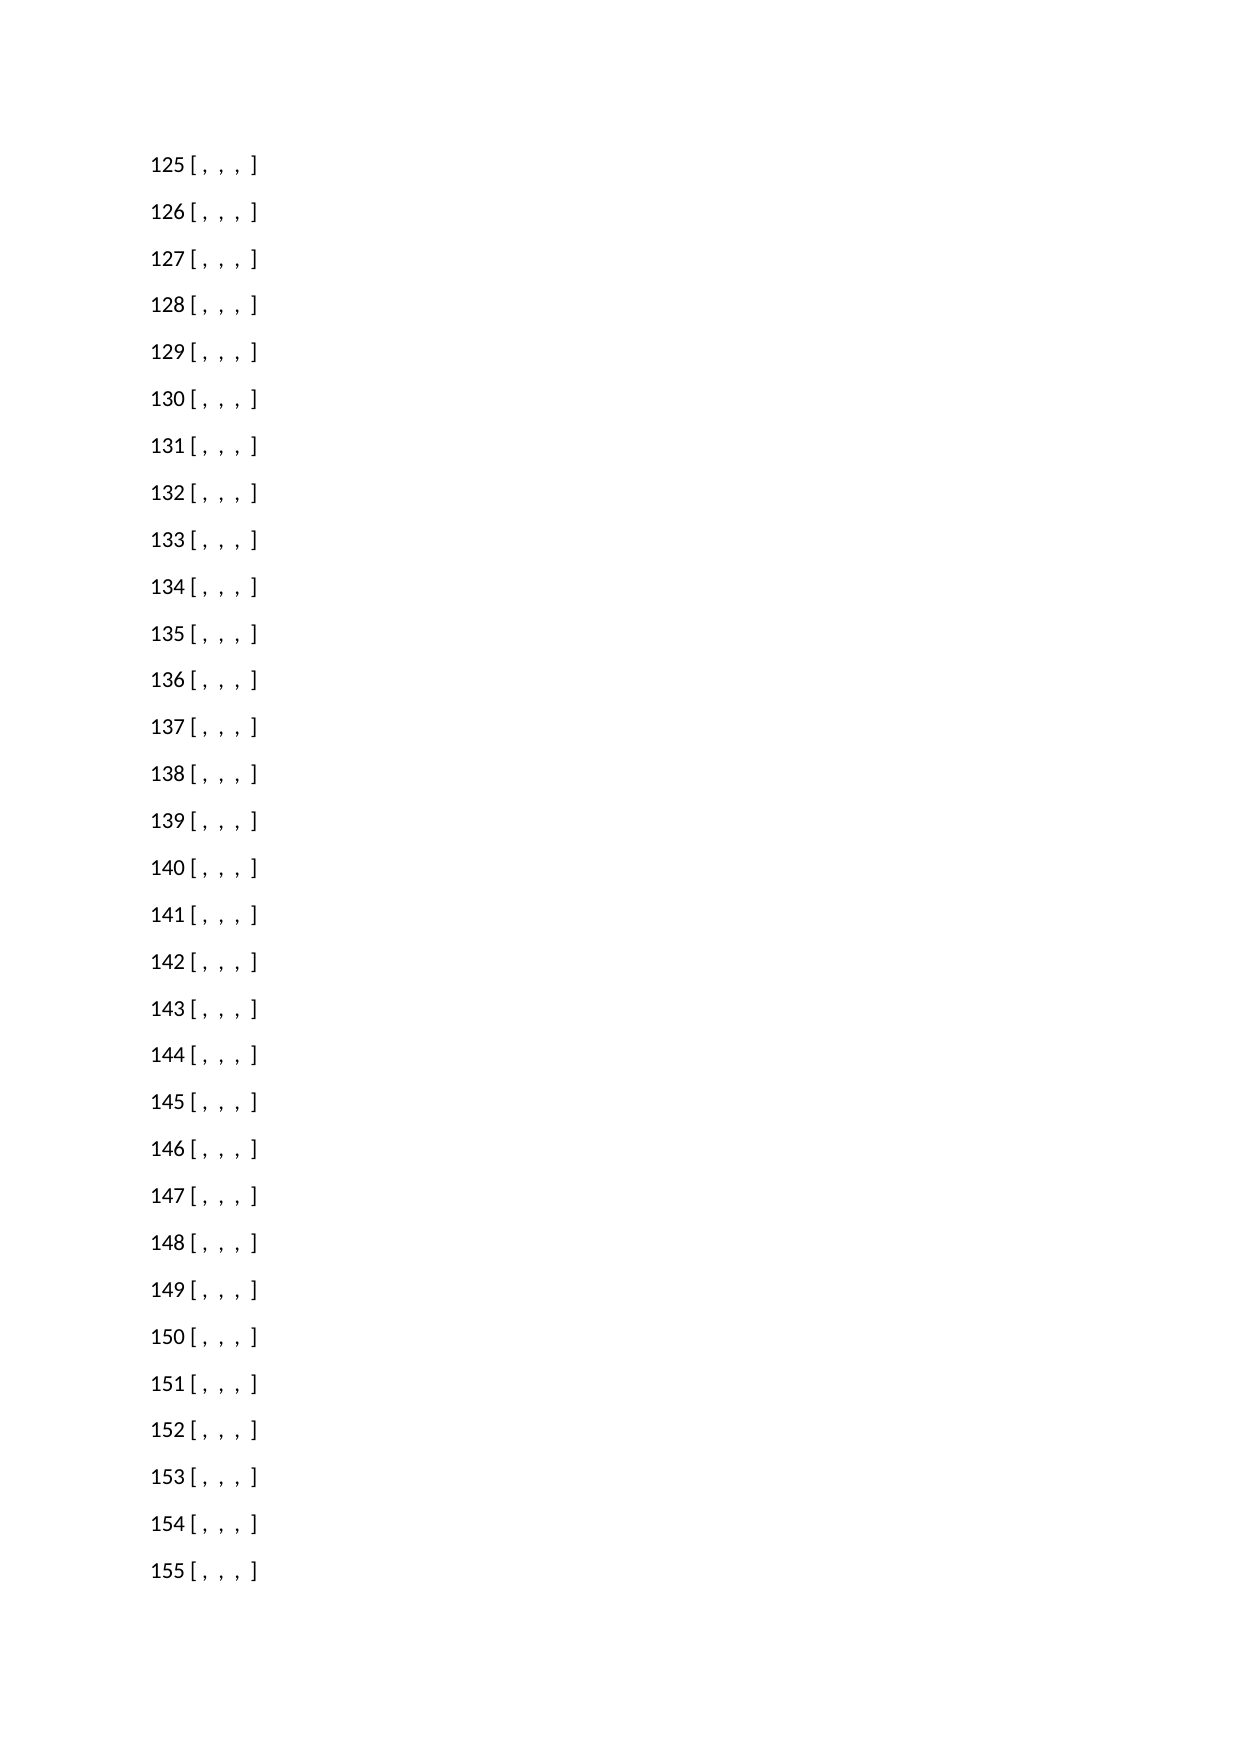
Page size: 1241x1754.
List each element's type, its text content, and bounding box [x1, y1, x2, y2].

text 140 [ , , , ] [150, 853, 1090, 881]
text 154 [ , , , ] [150, 1509, 1090, 1537]
text 128 [ , , , ] [150, 291, 1090, 319]
text 135 [ , , , ] [150, 619, 1090, 647]
text 125 [ , , , ] [150, 150, 1090, 178]
text 149 [ , , , ] [150, 1275, 1090, 1303]
text 144 [ , , , ] [150, 1041, 1090, 1069]
text 147 [ , , , ] [150, 1181, 1090, 1209]
text 127 [ , , , ] [150, 244, 1090, 272]
text 143 [ , , , ] [150, 994, 1090, 1022]
text 142 [ , , , ] [150, 947, 1090, 975]
text 136 [ , , , ] [150, 666, 1090, 694]
text 130 [ , , , ] [150, 384, 1090, 412]
text 133 [ , , , ] [150, 525, 1090, 553]
text 148 [ , , , ] [150, 1228, 1090, 1256]
text 137 [ , , , ] [150, 712, 1090, 741]
text 129 [ , , , ] [150, 337, 1090, 366]
text 126 [ , , , ] [150, 197, 1090, 225]
text 141 [ , , , ] [150, 900, 1090, 928]
text 153 [ , , , ] [150, 1462, 1090, 1491]
text 138 [ , , , ] [150, 759, 1090, 787]
text 139 [ , , , ] [150, 806, 1090, 834]
text 146 [ , , , ] [150, 1134, 1090, 1162]
text 152 [ , , , ] [150, 1416, 1090, 1444]
text 145 [ , , , ] [150, 1087, 1090, 1116]
text 132 [ , , , ] [150, 478, 1090, 506]
text 150 [ , , , ] [150, 1322, 1090, 1350]
text 151 [ , , , ] [150, 1369, 1090, 1397]
text 131 [ , , , ] [150, 431, 1090, 459]
text 155 [ , , , ] [150, 1556, 1090, 1584]
text 134 [ , , , ] [150, 572, 1090, 600]
